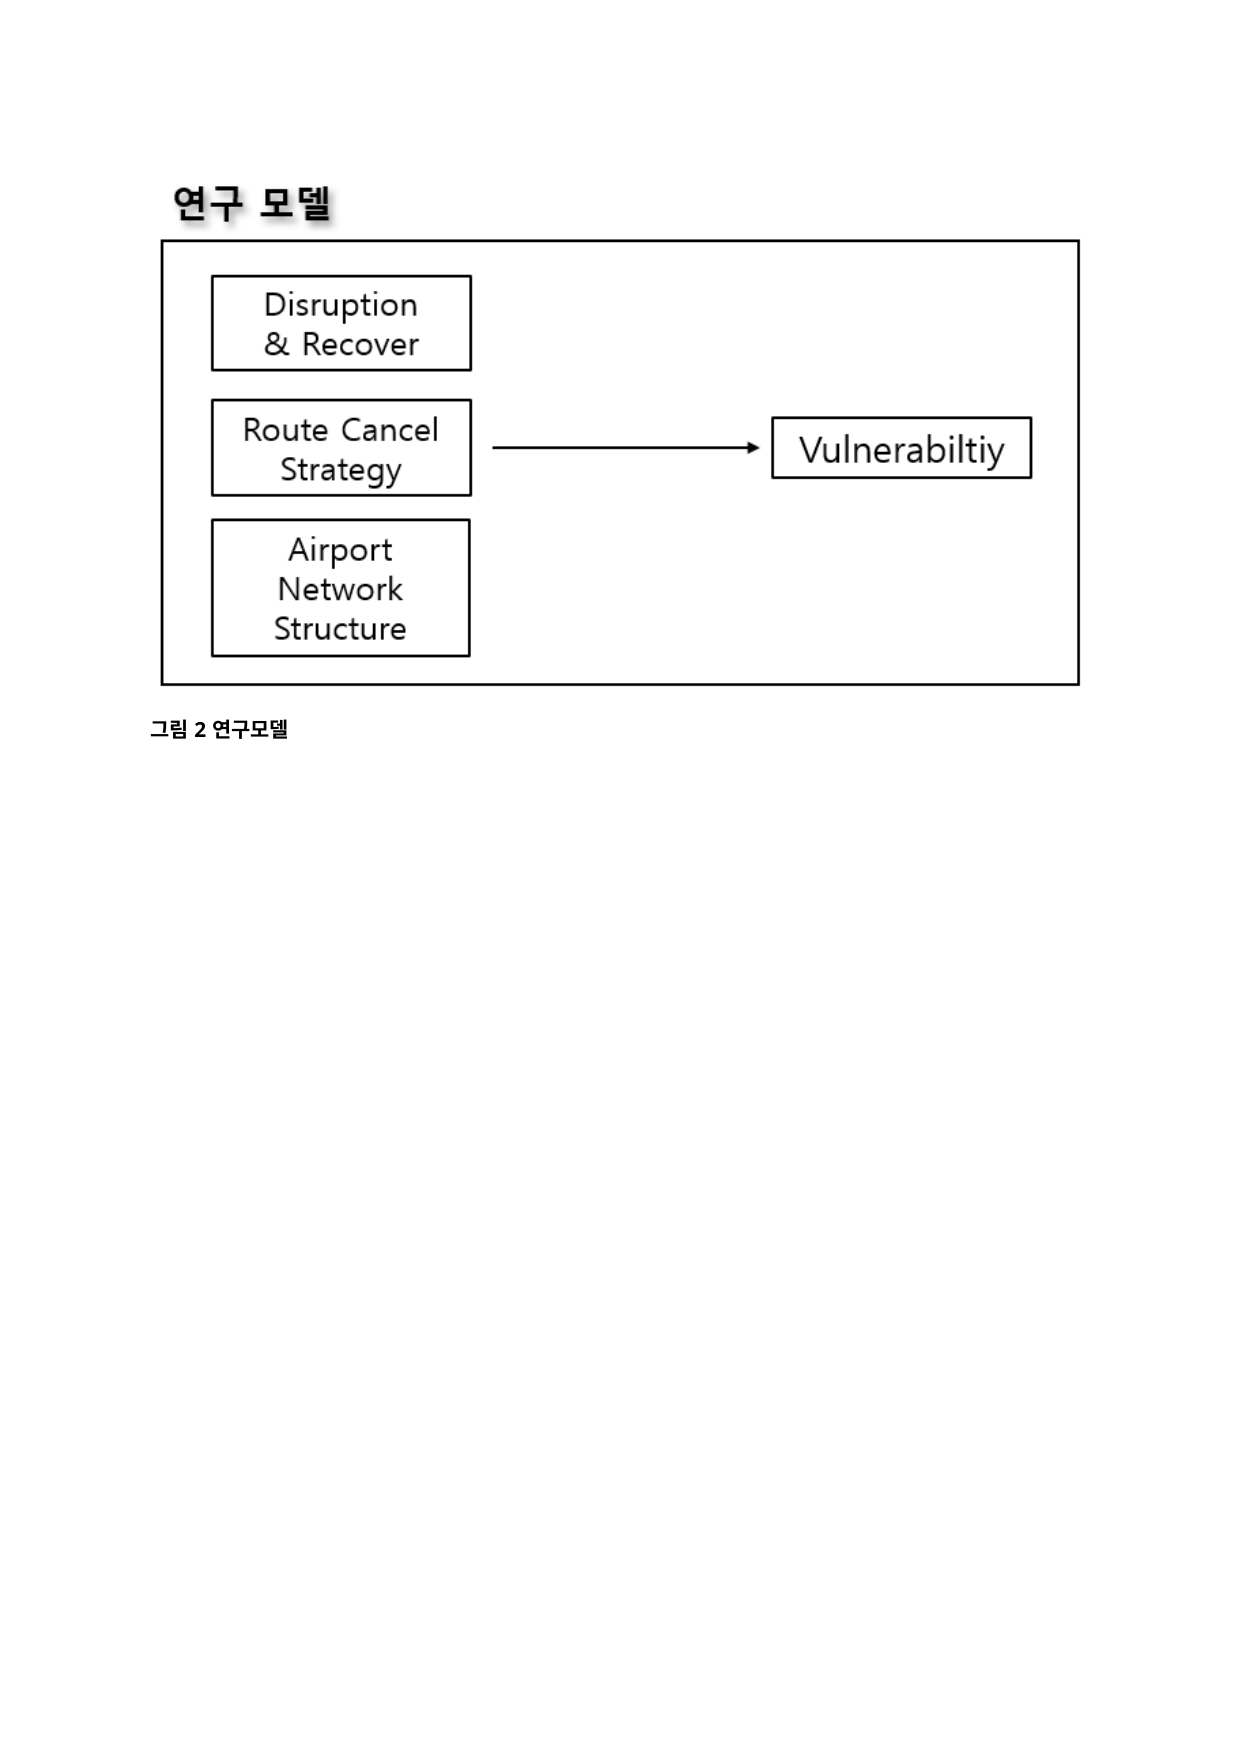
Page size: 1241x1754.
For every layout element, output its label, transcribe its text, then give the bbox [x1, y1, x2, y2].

picture [150, 177, 1091, 697]
